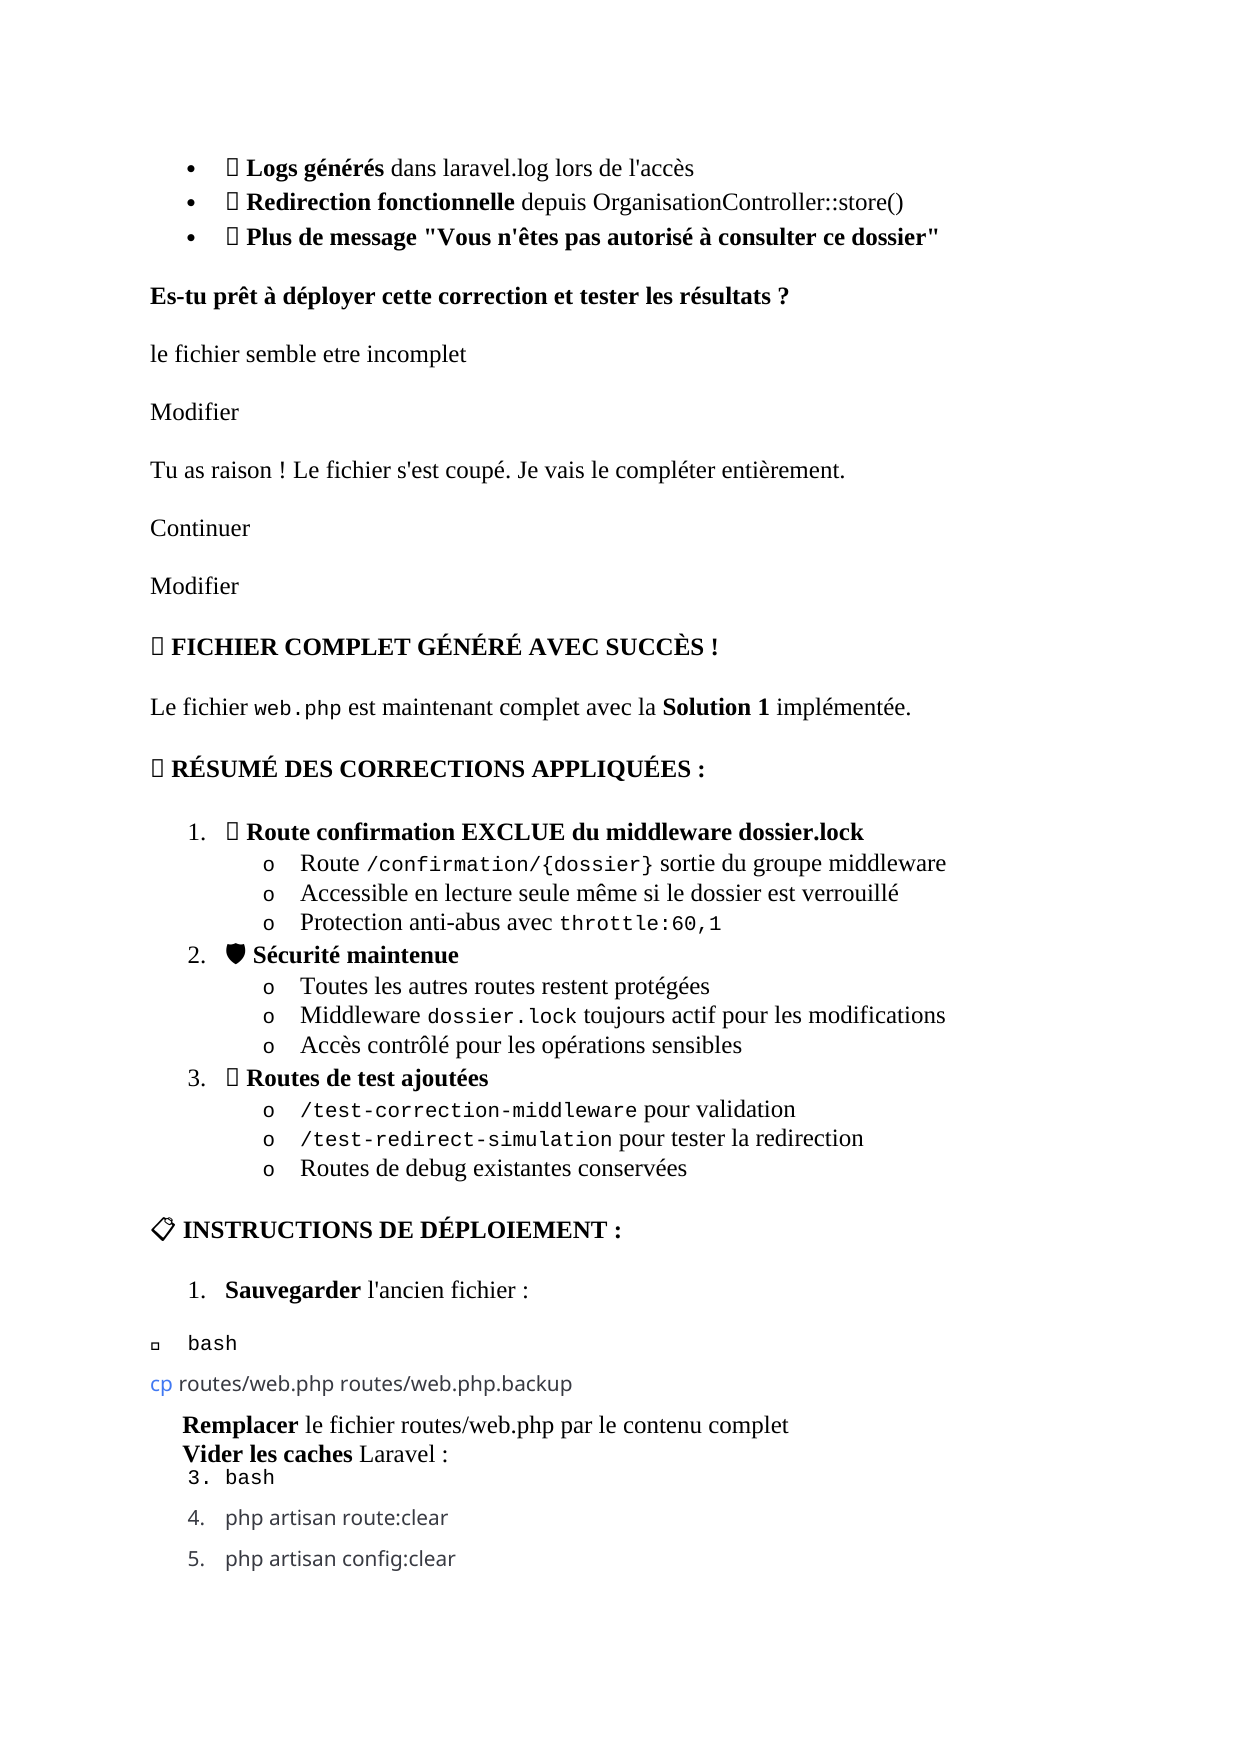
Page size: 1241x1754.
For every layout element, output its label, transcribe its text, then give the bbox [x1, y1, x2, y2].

list Middleware dossier.lock toujours actif pour les modifications [262, 1001, 1090, 1030]
text Modifier [150, 571, 1090, 600]
list 🛡️ Sécurité maintenue [187, 937, 1090, 971]
text  Remplacer le fichier routes/web.php par le contenu complet [150, 1410, 1090, 1439]
list ✅ Redirection fonctionnelle depuis OrganisationController::store() [187, 184, 1090, 218]
list php artisan route:clear [187, 1503, 1090, 1532]
list ✅ Plus de message "Vous n'êtes pas autorisé à consulter ce dossier" [187, 218, 1090, 252]
list ✅ Logs générés dans laravel.log lors de l'accès [187, 150, 1090, 184]
text  Vider les caches Laravel : [150, 1439, 1090, 1467]
list Routes de debug existantes conservées [262, 1153, 1090, 1182]
text Modifier [150, 397, 1090, 426]
list 🔧 Route confirmation EXCLUE du middleware dossier.lock [187, 814, 1090, 848]
text le fichier semble etre incomplet [150, 339, 1090, 368]
list Protection anti-abus avec throttle:60,1 [262, 907, 1090, 937]
list Accès contrôlé pour les opérations sensibles [262, 1030, 1090, 1060]
text Le fichier web.php est maintenant complet avec la Solution 1 implémentée. [150, 692, 1090, 722]
list 🧪 Routes de test ajoutées [187, 1060, 1090, 1094]
text Tu as raison ! Le fichier s'est coupé. Je vais le compléter entièrement. [150, 455, 1090, 484]
list /test-correction-middleware pour validation [262, 1094, 1090, 1123]
list Accessible en lecture seule même si le dossier est verrouillé [262, 878, 1090, 907]
list bash [187, 1467, 1090, 1491]
list Toutes les autres routes restent protégées [262, 971, 1090, 1001]
text ✅ RÉSUMÉ DES CORRECTIONS APPLIQUÉES : [150, 751, 1090, 785]
text Es-tu prêt à déployer cette correction et tester les résultats ? [150, 281, 1090, 310]
list Sauvegarder l'ancien fichier : [187, 1275, 1090, 1304]
text 📋 INSTRUCTIONS DE DÉPLOIEMENT : [150, 1212, 1090, 1246]
text  bash [150, 1333, 1090, 1356]
list php artisan config:clear [187, 1544, 1090, 1573]
text cp routes/web.php routes/web.php.backup [150, 1369, 1090, 1397]
text Continuer [150, 513, 1090, 542]
text 🎉 FICHIER COMPLET GÉNÉRÉ AVEC SUCCÈS ! [150, 629, 1090, 663]
list Route /confirmation/{dossier} sortie du groupe middleware [262, 848, 1090, 878]
list /test-redirect-simulation pour tester la redirection [262, 1123, 1090, 1153]
